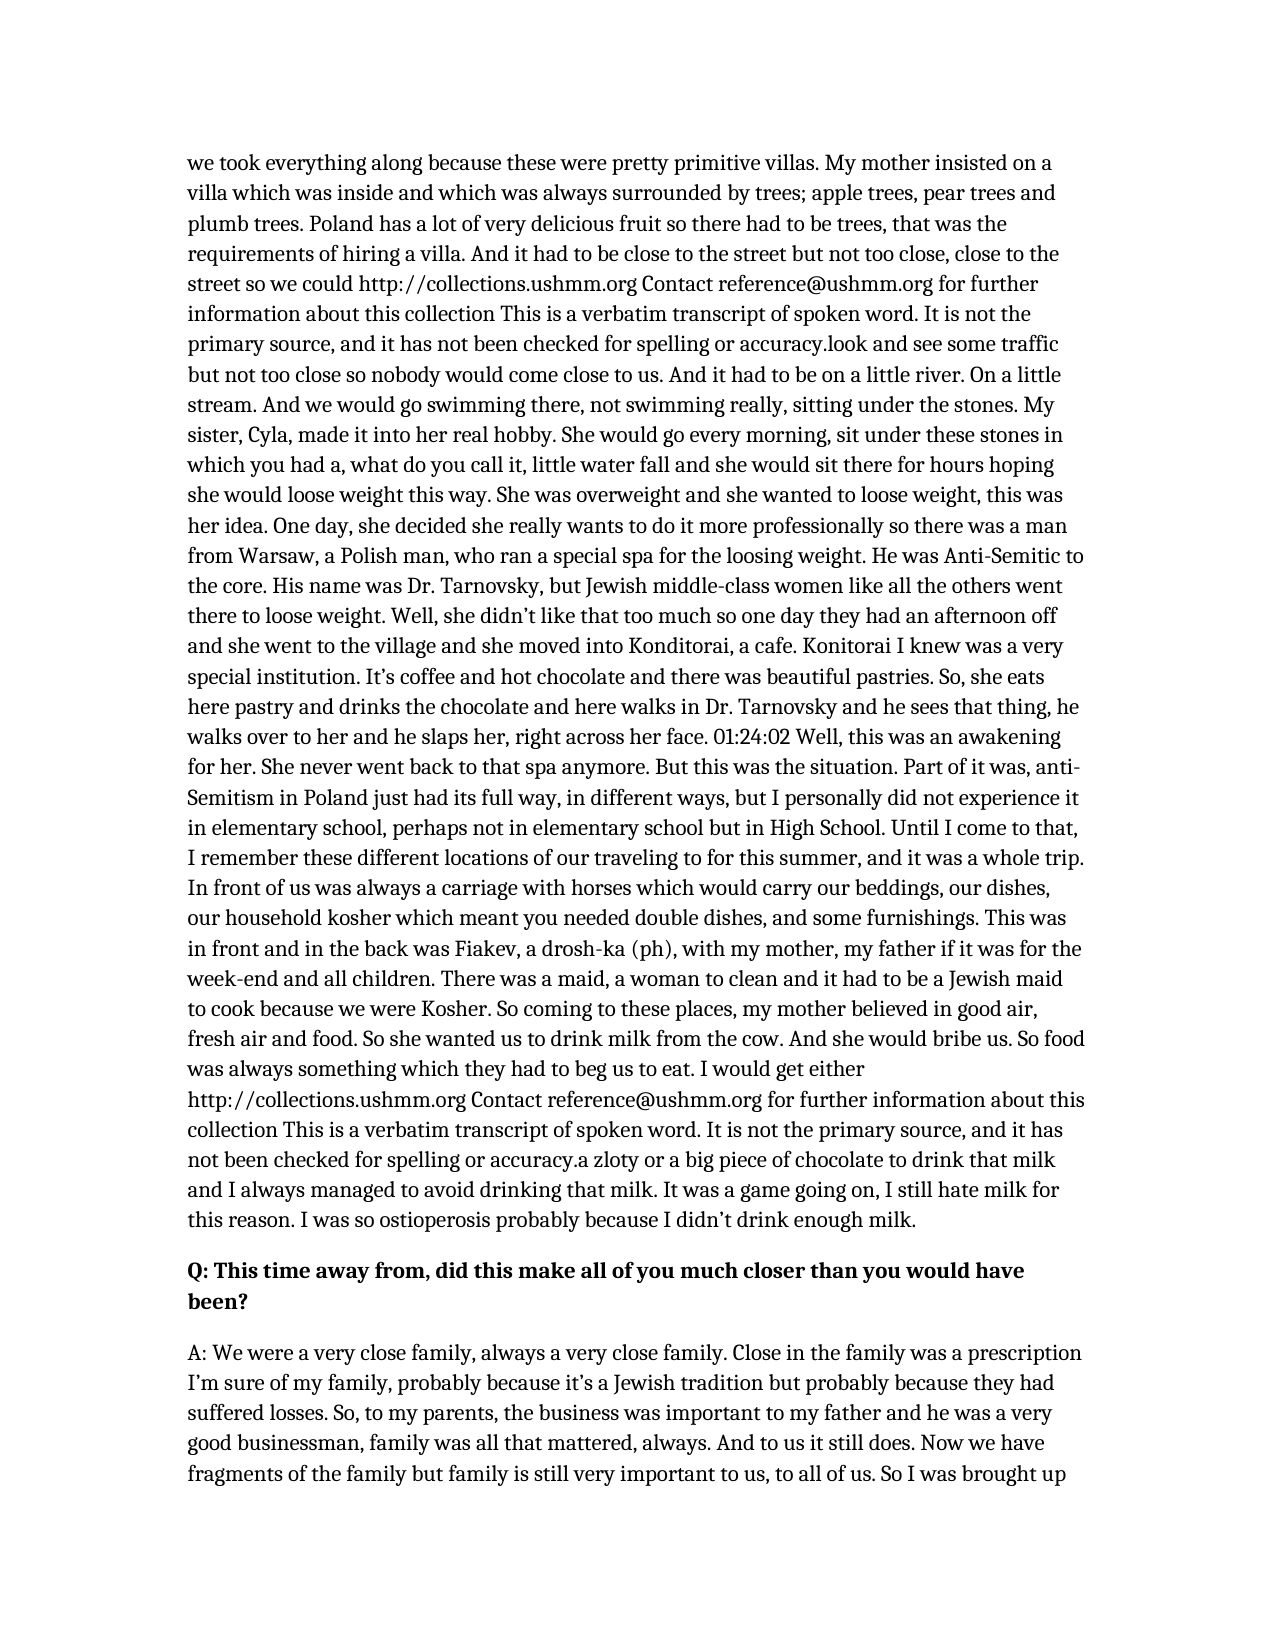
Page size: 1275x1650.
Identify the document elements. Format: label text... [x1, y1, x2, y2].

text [187, 1339, 1087, 1487]
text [187, 150, 1087, 1234]
text Q: This time away from, did this make all of you much closer than you would have been? [187, 1258, 1087, 1315]
